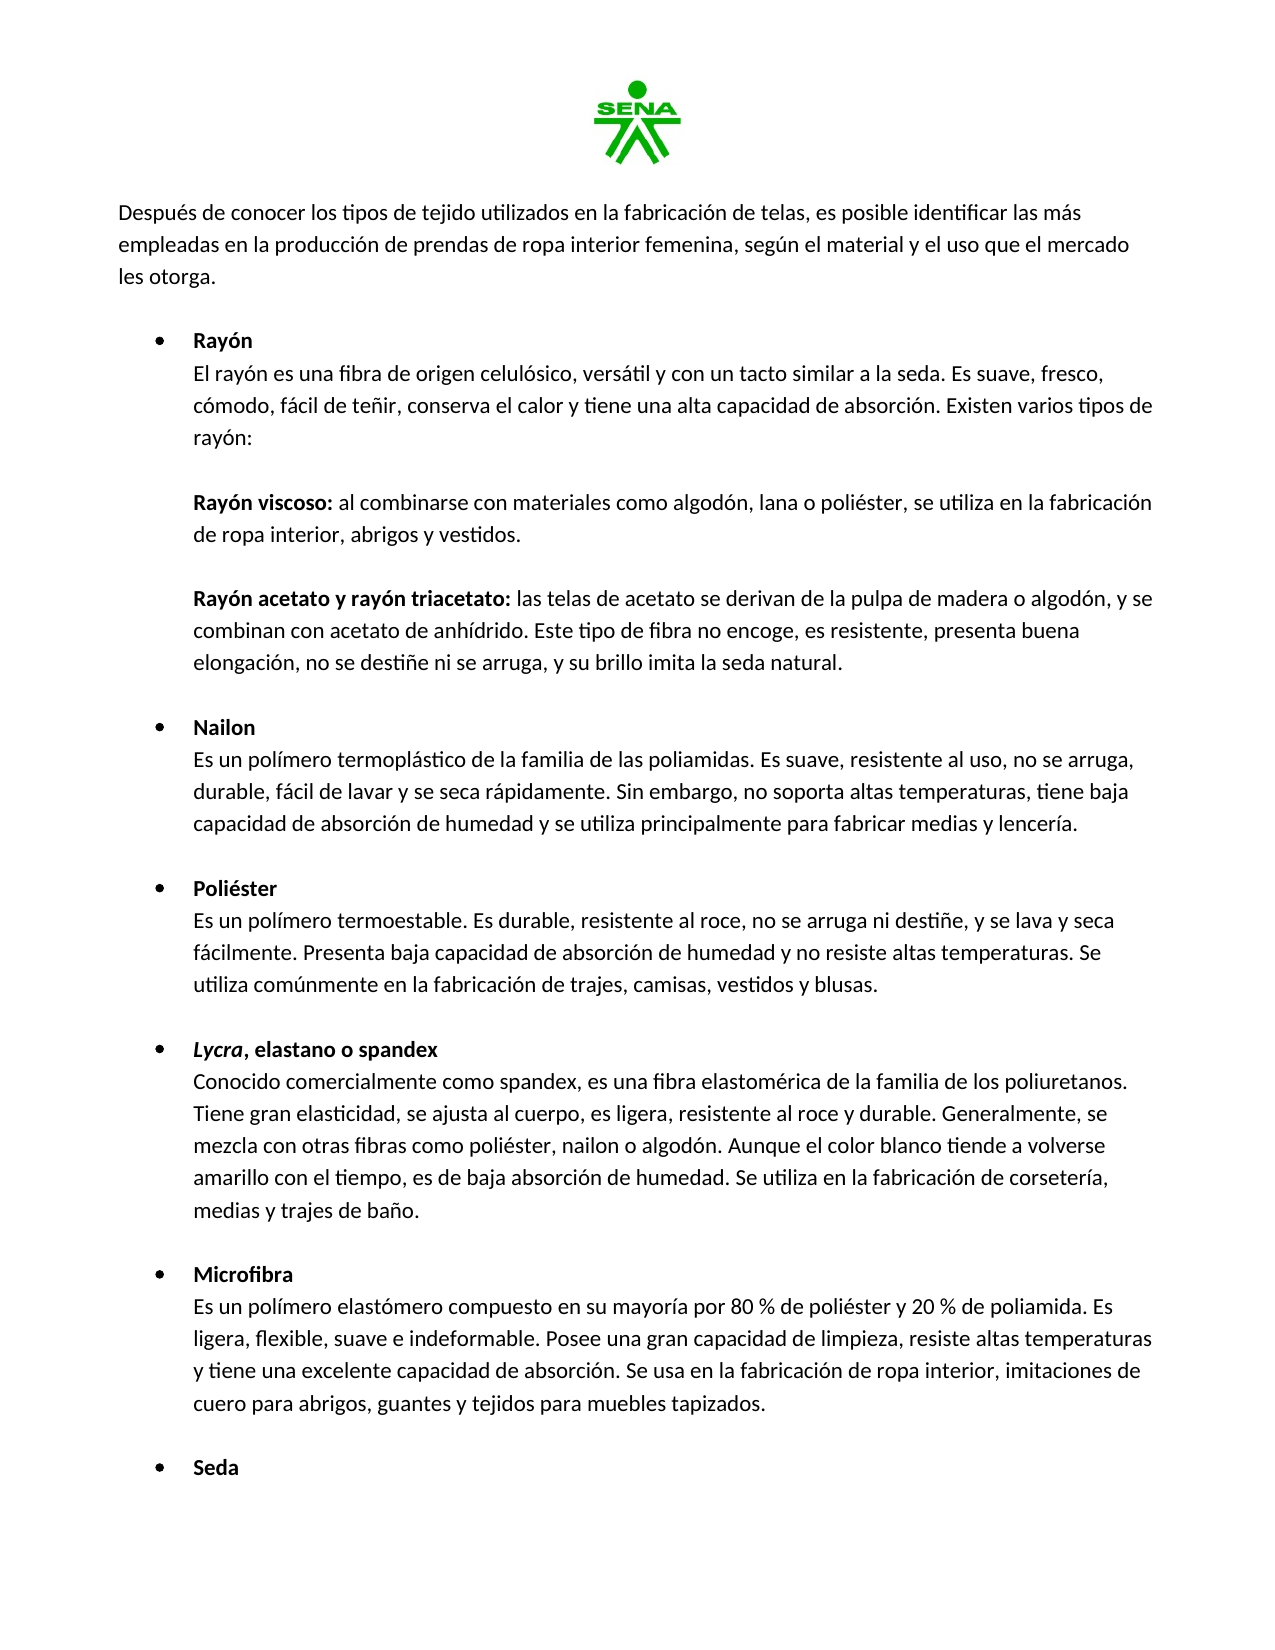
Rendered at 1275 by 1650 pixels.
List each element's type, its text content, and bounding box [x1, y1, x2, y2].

list Rayón [156, 327, 1157, 355]
list Conocido comercialmente como spandex, es una fibra elastomérica de la familia de los poliuretanos. Tiene gran elasticidad, se ajusta al cuerpo, es ligera, resistente al roce y durable. Generalmente, se mezcla con otras fibras como poliéster, nailon o algodón. Aunque el color blanco tiende a volverse amarillo con el tiempo, es de baja absorción de humedad. Se utiliza en la fabricación de corsetería, medias y trajes de baño. [193, 1067, 1157, 1224]
list Lycra, elastano o spandex [156, 1035, 1157, 1063]
list Nailon [156, 713, 1157, 741]
list Rayón viscoso: al combinarse con materiales como algodón, lana o poliéster, se utiliza en la fabricación de ropa interior, abrigos y vestidos. [193, 488, 1157, 548]
text Después de conocer los tipos de tejido utilizados en la fabricación de telas, es posible identificar las más empleadas en la producción de prendas de ropa interior femenina, según el material y el uso que el mercado les otorga. [118, 198, 1157, 290]
picture [588, 75, 687, 172]
list Rayón acetato y rayón triacetato: las telas de acetato se derivan de la pulpa de madera o algodón, y se combinan con acetato de anhídrido. Este tipo de fibra no encoge, es resistente, presenta buena elongación, no se destiñe ni se arruga, y su brillo imita la seda natural. [193, 584, 1157, 677]
list Es un polímero termoestable. Es durable, resistente al roce, no se arruga ni destiñe, y se lava y seca fácilmente. Presenta baja capacidad de absorción de humedad y no resiste altas temperaturas. Se utiliza comúnmente en la fabricación de trajes, camisas, vestidos y blusas. [193, 906, 1157, 998]
list Poliéster [156, 874, 1157, 902]
list Seda [156, 1453, 1157, 1481]
list Microfibra [156, 1260, 1157, 1288]
list Es un polímero termoplástico de la familia de las poliamidas. Es suave, resistente al uso, no se arruga, durable, fácil de lavar y se seca rápidamente. Sin embargo, no soporta altas temperaturas, tiene baja capacidad de absorción de humedad y se utiliza principalmente para fabricar medias y lencería. [193, 745, 1157, 837]
list El rayón es una fibra de origen celulósico, versátil y con un tacto similar a la seda. Es suave, fresco, cómodo, fácil de teñir, conserva el calor y tiene una alta capacidad de absorción. Existen varios tipos de rayón: [193, 359, 1157, 451]
list Es un polímero elastómero compuesto en su mayoría por 80 % de poliéster y 20 % de poliamida. Es ligera, flexible, suave e indeformable. Posee una gran capacidad de limpieza, resiste altas temperaturas y tiene una excelente capacidad de absorción. Se usa en la fabricación de ropa interior, imitaciones de cuero para abrigos, guantes y tejidos para muebles tapizados. [193, 1292, 1157, 1417]
